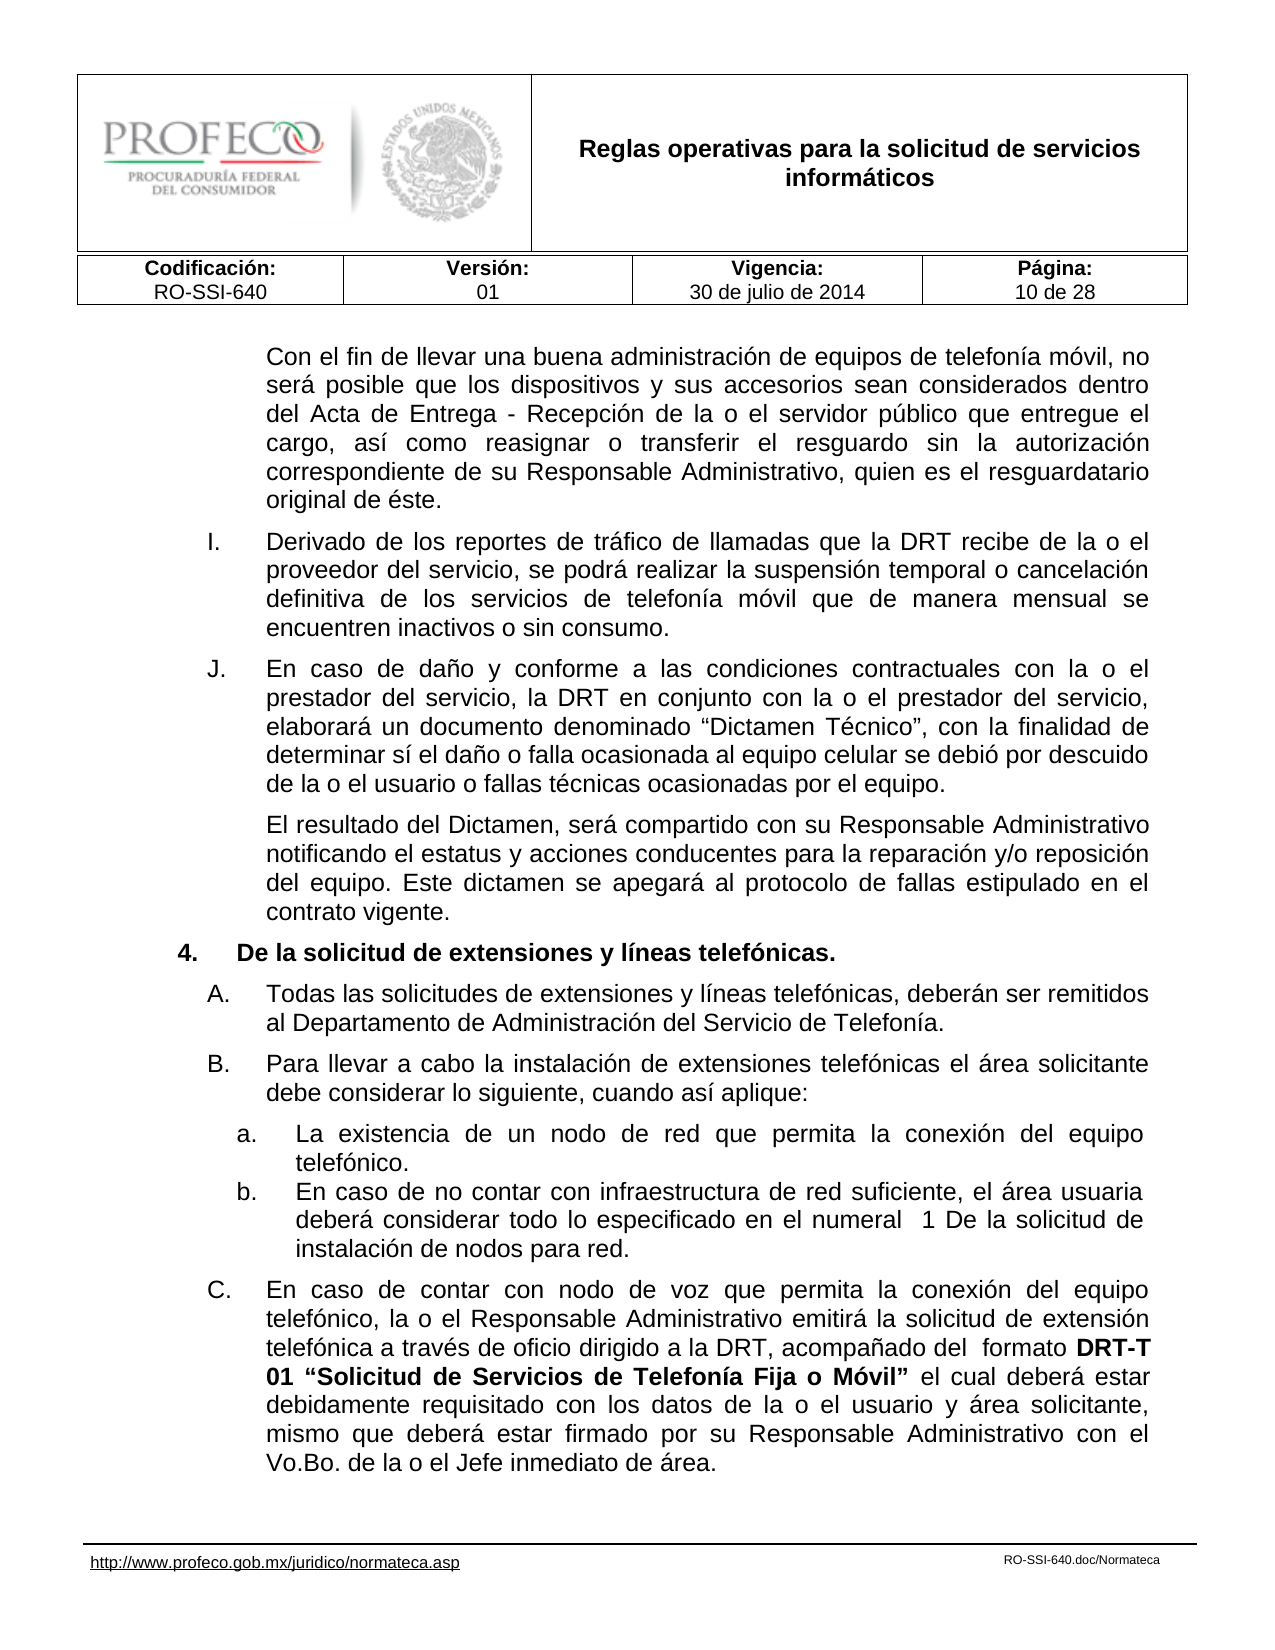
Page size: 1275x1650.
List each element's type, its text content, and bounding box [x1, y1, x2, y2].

list Todas las solicitudes de extensiones y líneas telefónicas, deberán ser remitidos al Departamento de Administración del Servicio de Telefonía. [207, 979, 1151, 1037]
picture [103, 102, 506, 224]
list En caso de daño y conforme a las condiciones contractuales con la o el prestador del servicio, la DRT en conjunto con la o el prestador del servicio, elaborará un documento denominado “Dictamen Técnico”, con la finalidad de determinar sí el daño o falla ocasionada al equipo celular se debió por descuido de la o el usuario o fallas técnicas ocasionadas por el equipo. [207, 654, 1151, 798]
list Para llevar a cabo la instalación de extensiones telefónicas el área solicitante debe considerar lo siguiente, cuando así aplique: [207, 1049, 1151, 1107]
list Con el fin de llevar una buena administración de equipos de telefonía móvil, no será posible que los dispositivos y sus accesorios sean considerados dentro del Acta de Entrega - Recepción de la o el servidor público que entregue el cargo, así como reasignar o transferir el resguardo sin la autorización correspondiente de su Responsable Administrativo, quien es el resguardatario original de éste. [266, 342, 1151, 514]
list Derivado de los reportes de tráfico de llamadas que la DRT recibe de la o el proveedor del servicio, se podrá realizar la suspensión temporal o cancelación definitiva de los servicios de telefonía móvil que de manera mensual se encuentren inactivos o sin consumo. [207, 527, 1151, 642]
subtitle De la solicitud de extensiones y líneas telefónicas. [177, 938, 1186, 967]
list La existencia de un nodo de red que permita la conexión del equipo telefónico. [236, 1119, 1145, 1177]
list En caso de contar con nodo de voz que permita la conexión del equipo telefónico, la o el Responsable Administrativo emitirá la solicitud de extensión telefónica a través de oficio dirigido a la DRT, acompañado del formato DRT-T 01 “Solicitud de Servicios de Telefonía Fija o Móvil” el cual deberá estar debidamente requisitado con los datos de la o el usuario y área solicitante, mismo que deberá estar firmado por su Responsable Administrativo con el Vo.Bo. de la o el Jefe inmediato de área. [207, 1275, 1151, 1477]
list En caso de no contar con infraestructura de red suficiente, el área usuaria deberá considerar todo lo especificado en el numeral 1 De la solicitud de instalación de nodos para red. [236, 1177, 1145, 1263]
list El resultado del Dictamen, será compartido con su Responsable Administrativo notificando el estatus y acciones conducentes para la reparación y/o reposición del equipo. Este dictamen se apegará al protocolo de fallas estipulado en el contrato vigente. [266, 810, 1151, 925]
